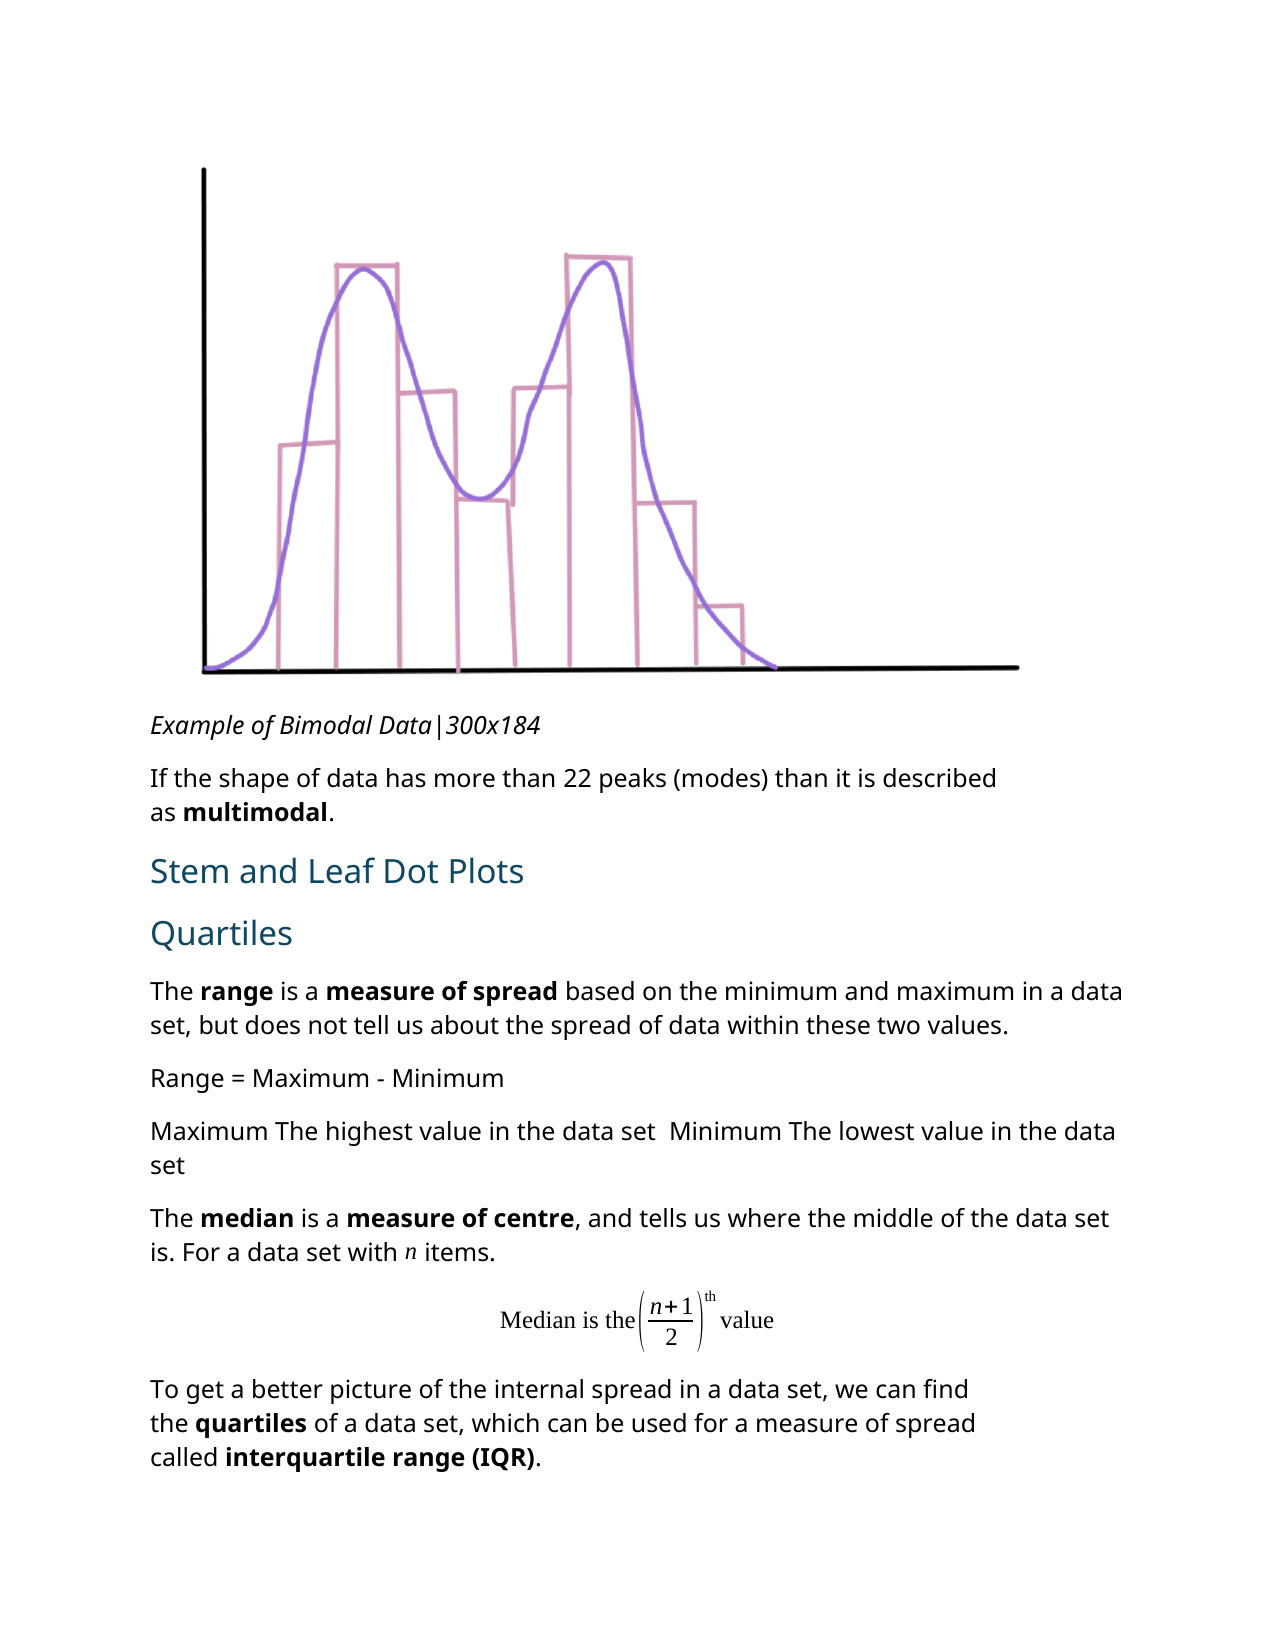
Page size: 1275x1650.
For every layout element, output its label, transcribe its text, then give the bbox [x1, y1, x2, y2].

subtitle Quartiles [150, 910, 1125, 955]
text Range = Maximum - Minimum [150, 1061, 1125, 1095]
text Example of Bimodal Data|300x184 [150, 708, 1125, 742]
subtitle Stem and Leaf Dot Plots [150, 848, 1125, 893]
text The range is a measure of spread based on the minimum and maximum in a data set, but does not tell us about the spread of data within these two values. [150, 974, 1125, 1042]
text If the shape of data has more than 22 peaks (modes) than it is described as multimodal. [150, 761, 1125, 829]
text Maximum The highest value in the data set Minimum The lowest value in the data set [150, 1114, 1125, 1182]
text The median is a measure of centre, and tells us where the middle of the data set is. For a data set with items. [150, 1201, 1125, 1269]
picture [168, 150, 1044, 688]
text To get a better picture of the internal spread in a data set, we can find the quartiles of a data set, which can be used for a measure of spread called interquartile range (IQR). [150, 1372, 1125, 1474]
